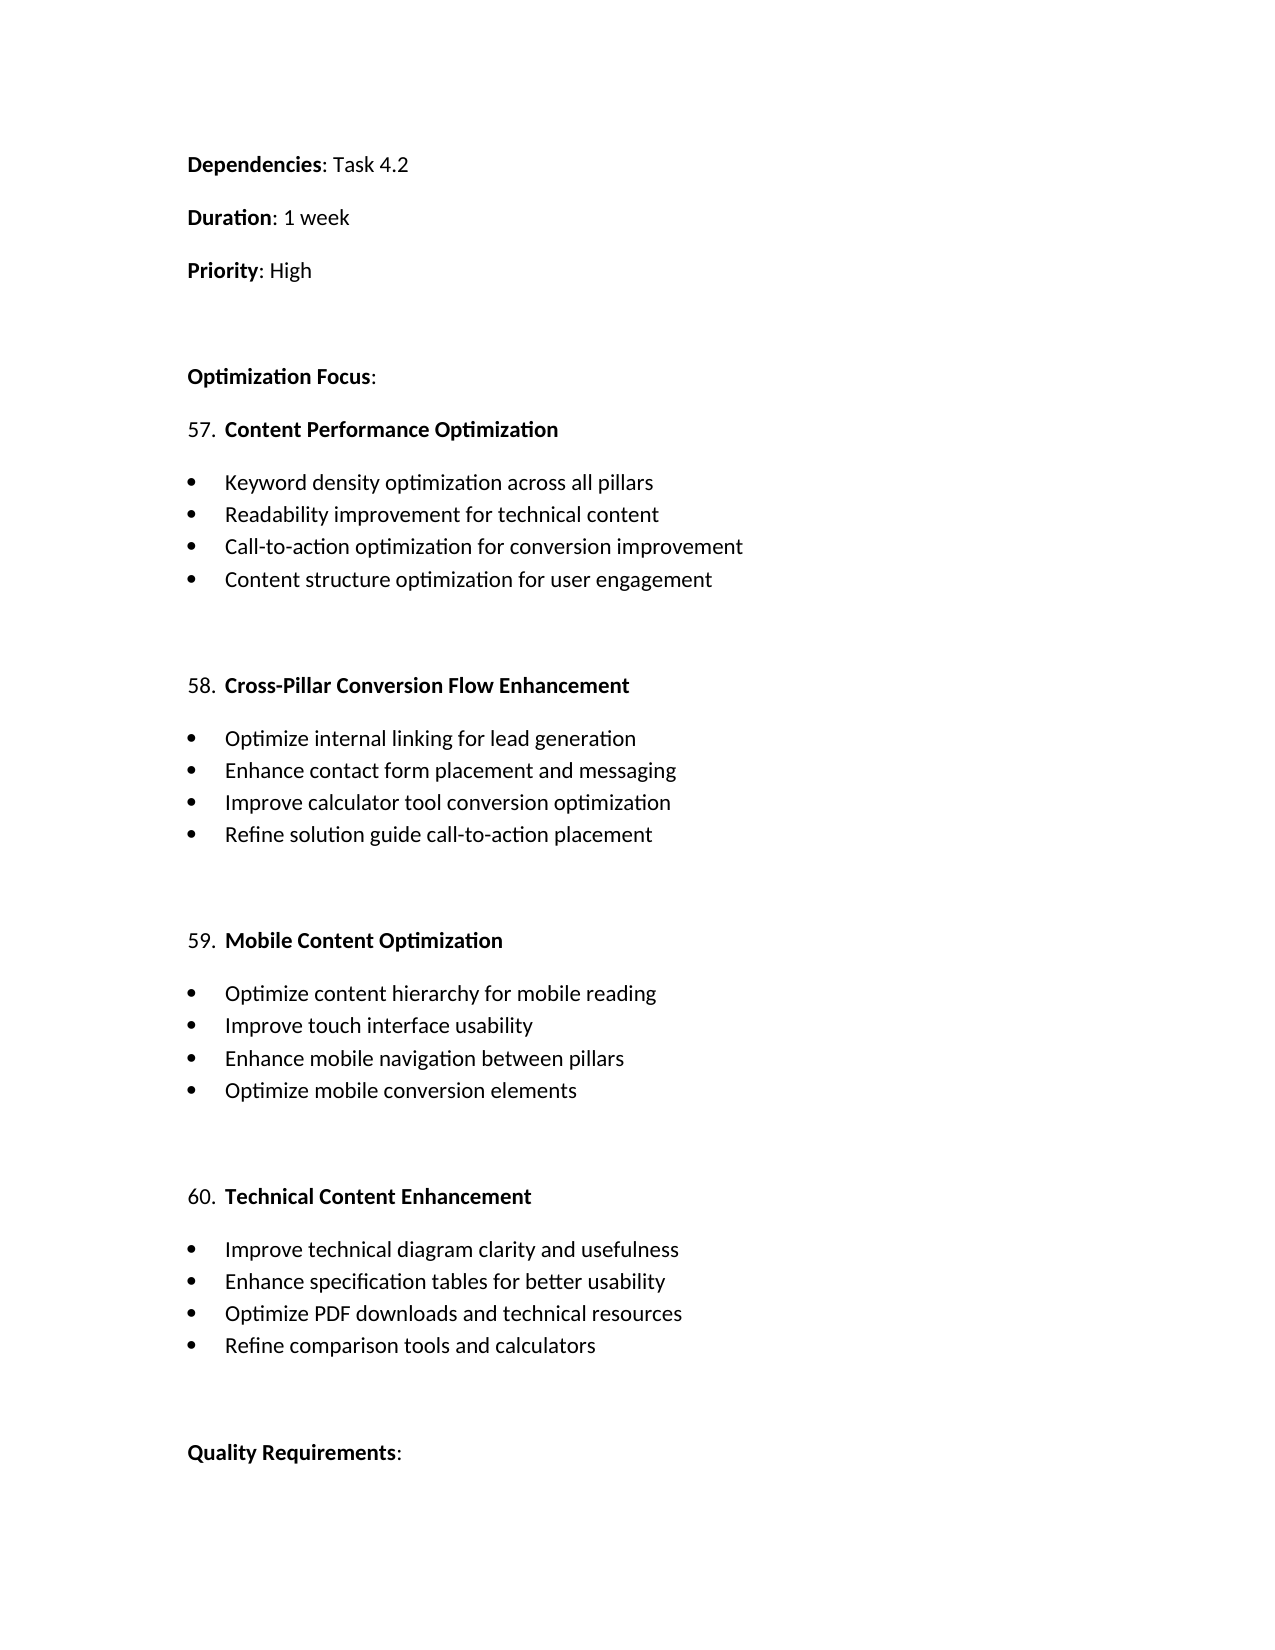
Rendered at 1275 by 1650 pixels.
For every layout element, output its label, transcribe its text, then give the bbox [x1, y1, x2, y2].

list Readability improvement for technical content [187, 500, 1087, 528]
list Technical Content Enhancement [187, 1182, 1087, 1210]
list Optimize PDF downloads and technical resources [187, 1299, 1087, 1327]
list Improve calculator tool conversion optimization [187, 788, 1087, 816]
text Priority: High [187, 256, 1087, 284]
list Refine comparison tools and calculators [187, 1332, 1087, 1359]
list Content structure optimization for user engagement [187, 565, 1087, 593]
text Duration: 1 week [187, 203, 1087, 231]
list Improve technical diagram clarity and usefulness [187, 1235, 1087, 1263]
text Optimization Focus: [187, 362, 1087, 390]
list Enhance mobile navigation between pillars [187, 1044, 1087, 1072]
text Dependencies: Task 4.2 [187, 150, 1087, 178]
list Enhance contact form placement and messaging [187, 756, 1087, 784]
list Call-to-action optimization for conversion improvement [187, 532, 1087, 561]
list Cross-Pillar Conversion Flow Enhancement [187, 671, 1087, 699]
list Improve touch interface usability [187, 1012, 1087, 1039]
list Keyword density optimization across all pillars [187, 468, 1087, 496]
text Quality Requirements: [187, 1438, 1087, 1466]
list Mobile Content Optimization [187, 926, 1087, 954]
list Refine solution guide call-to-action placement [187, 820, 1087, 848]
list Optimize content hierarchy for mobile reading [187, 979, 1087, 1007]
list Enhance specification tables for better usability [187, 1267, 1087, 1295]
list Optimize mobile conversion elements [187, 1076, 1087, 1104]
list Content Performance Optimization [187, 415, 1087, 443]
list Optimize internal linking for lead generation [187, 724, 1087, 752]
